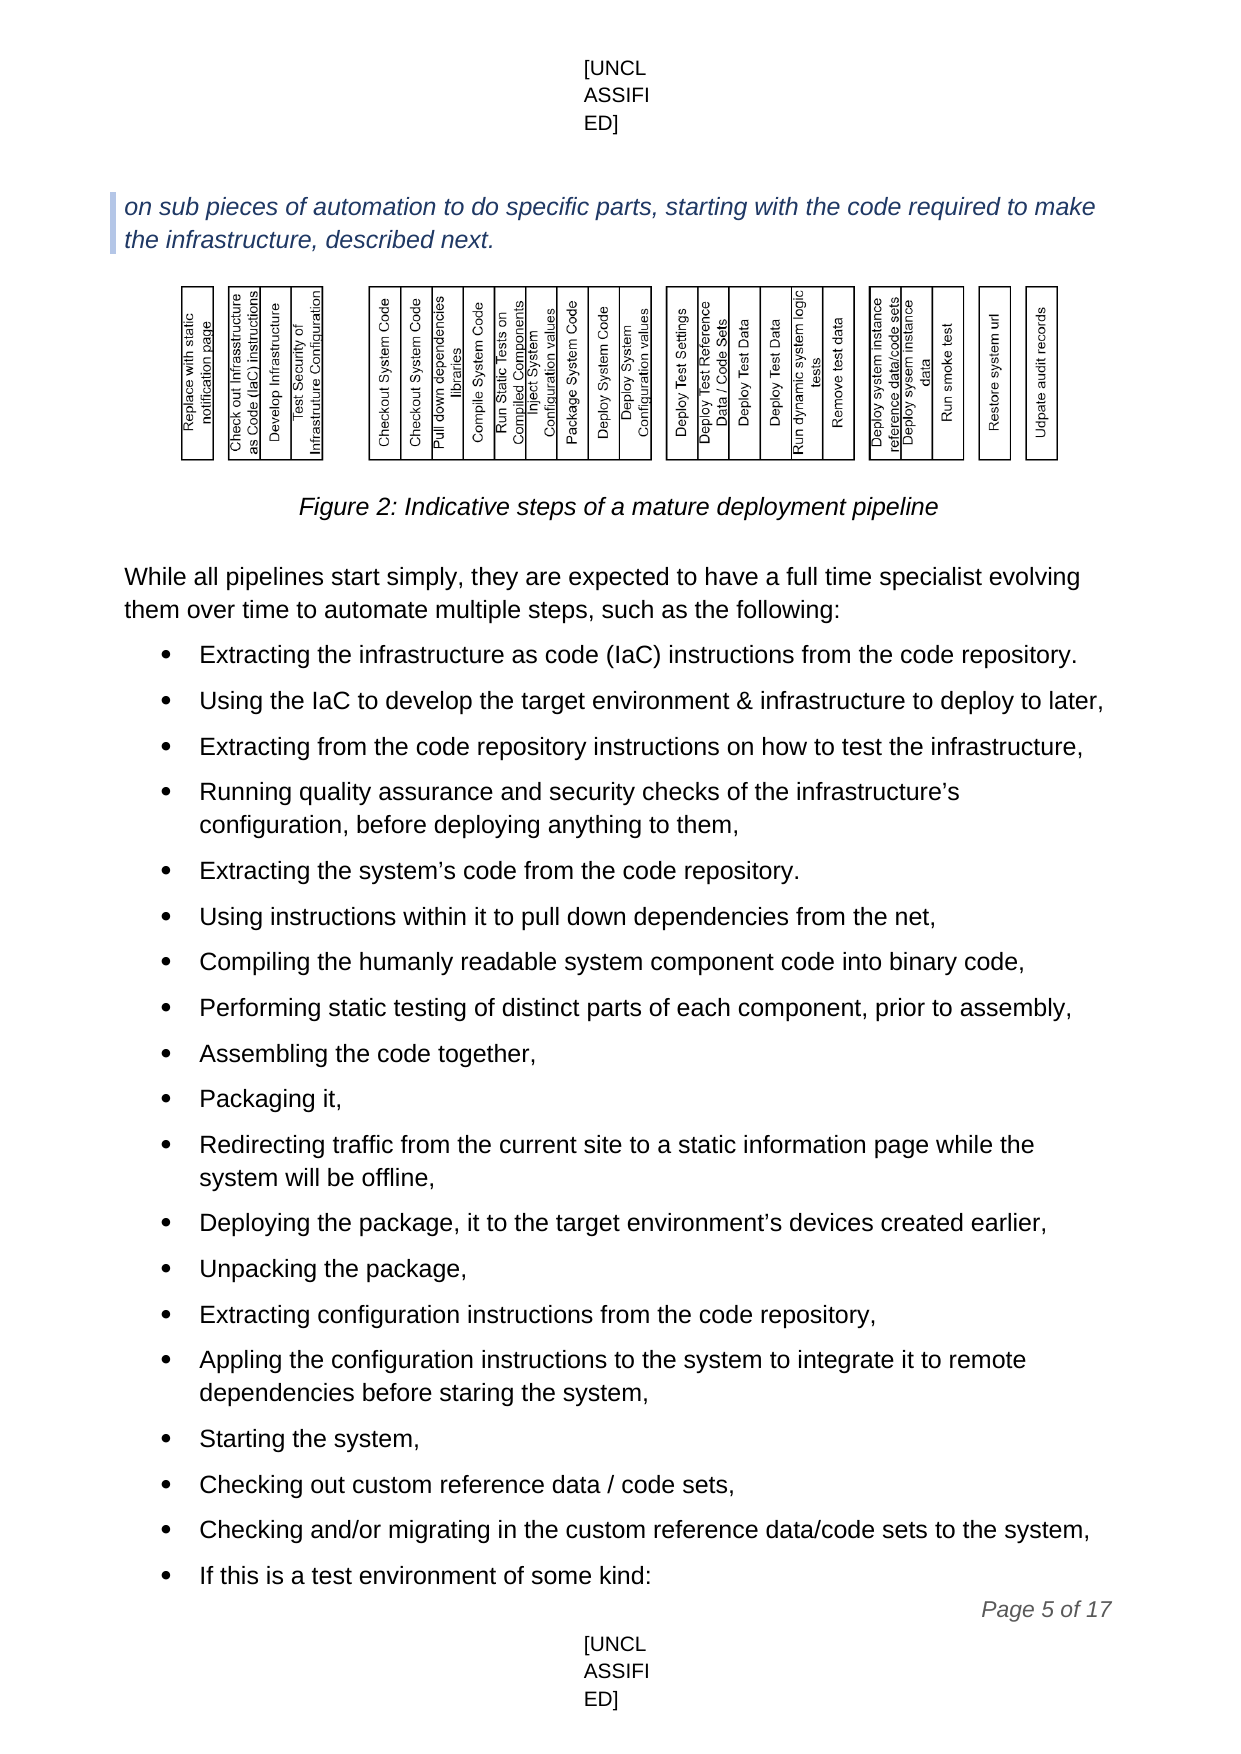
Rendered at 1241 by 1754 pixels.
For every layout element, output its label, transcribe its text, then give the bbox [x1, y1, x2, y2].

list Deploying the package, it to the target environment’s devices created earlier, [162, 1208, 1116, 1237]
text Figure 2: Indicative steps of a mature deployment pipeline [124, 492, 1116, 549]
list Using instructions within it to pull down dependencies from the net, [162, 902, 1116, 931]
list Redirecting traffic from the current site to a static information page while the system will be offline, [162, 1130, 1116, 1192]
picture [165, 270, 1075, 476]
list If this is a test environment of some kind: [162, 1561, 1116, 1590]
list Extracting the system’s code from the code repository. [162, 856, 1116, 885]
list Extracting from the code repository instructions on how to test the infrastructure, [162, 732, 1116, 761]
list Packaging it, [162, 1084, 1116, 1113]
list Performing static testing of distinct parts of each component, prior to assembly, [162, 993, 1116, 1022]
list Extracting configuration instructions from the code repository, [162, 1300, 1116, 1328]
list Running quality assurance and security checks of the infrastructure’s configuration, before deploying anything to them, [162, 777, 1116, 839]
list Extracting the infrastructure as code (IaC) instructions from the code repository. [162, 641, 1116, 669]
list Compiling the humanly readable system component code into binary code, [162, 947, 1116, 976]
list Assembling the code together, [162, 1038, 1116, 1067]
list Appling the configuration instructions to the system to integrate it to remote dependencies before staring the system, [162, 1345, 1116, 1407]
list Using the IaC to develop the target environment & infrastructure to deploy to later, [162, 686, 1116, 715]
list Checking and/or migrating in the custom reference data/code sets to the system, [162, 1515, 1116, 1544]
list Checking out custom reference data / code sets, [162, 1469, 1116, 1498]
text While all pipelines start simply, they are expected to have a full time specialist evolving them over time to automate multiple steps, such as the following: [124, 562, 1116, 624]
list Starting the system, [162, 1424, 1116, 1453]
list Unpacking the package, [162, 1254, 1116, 1283]
